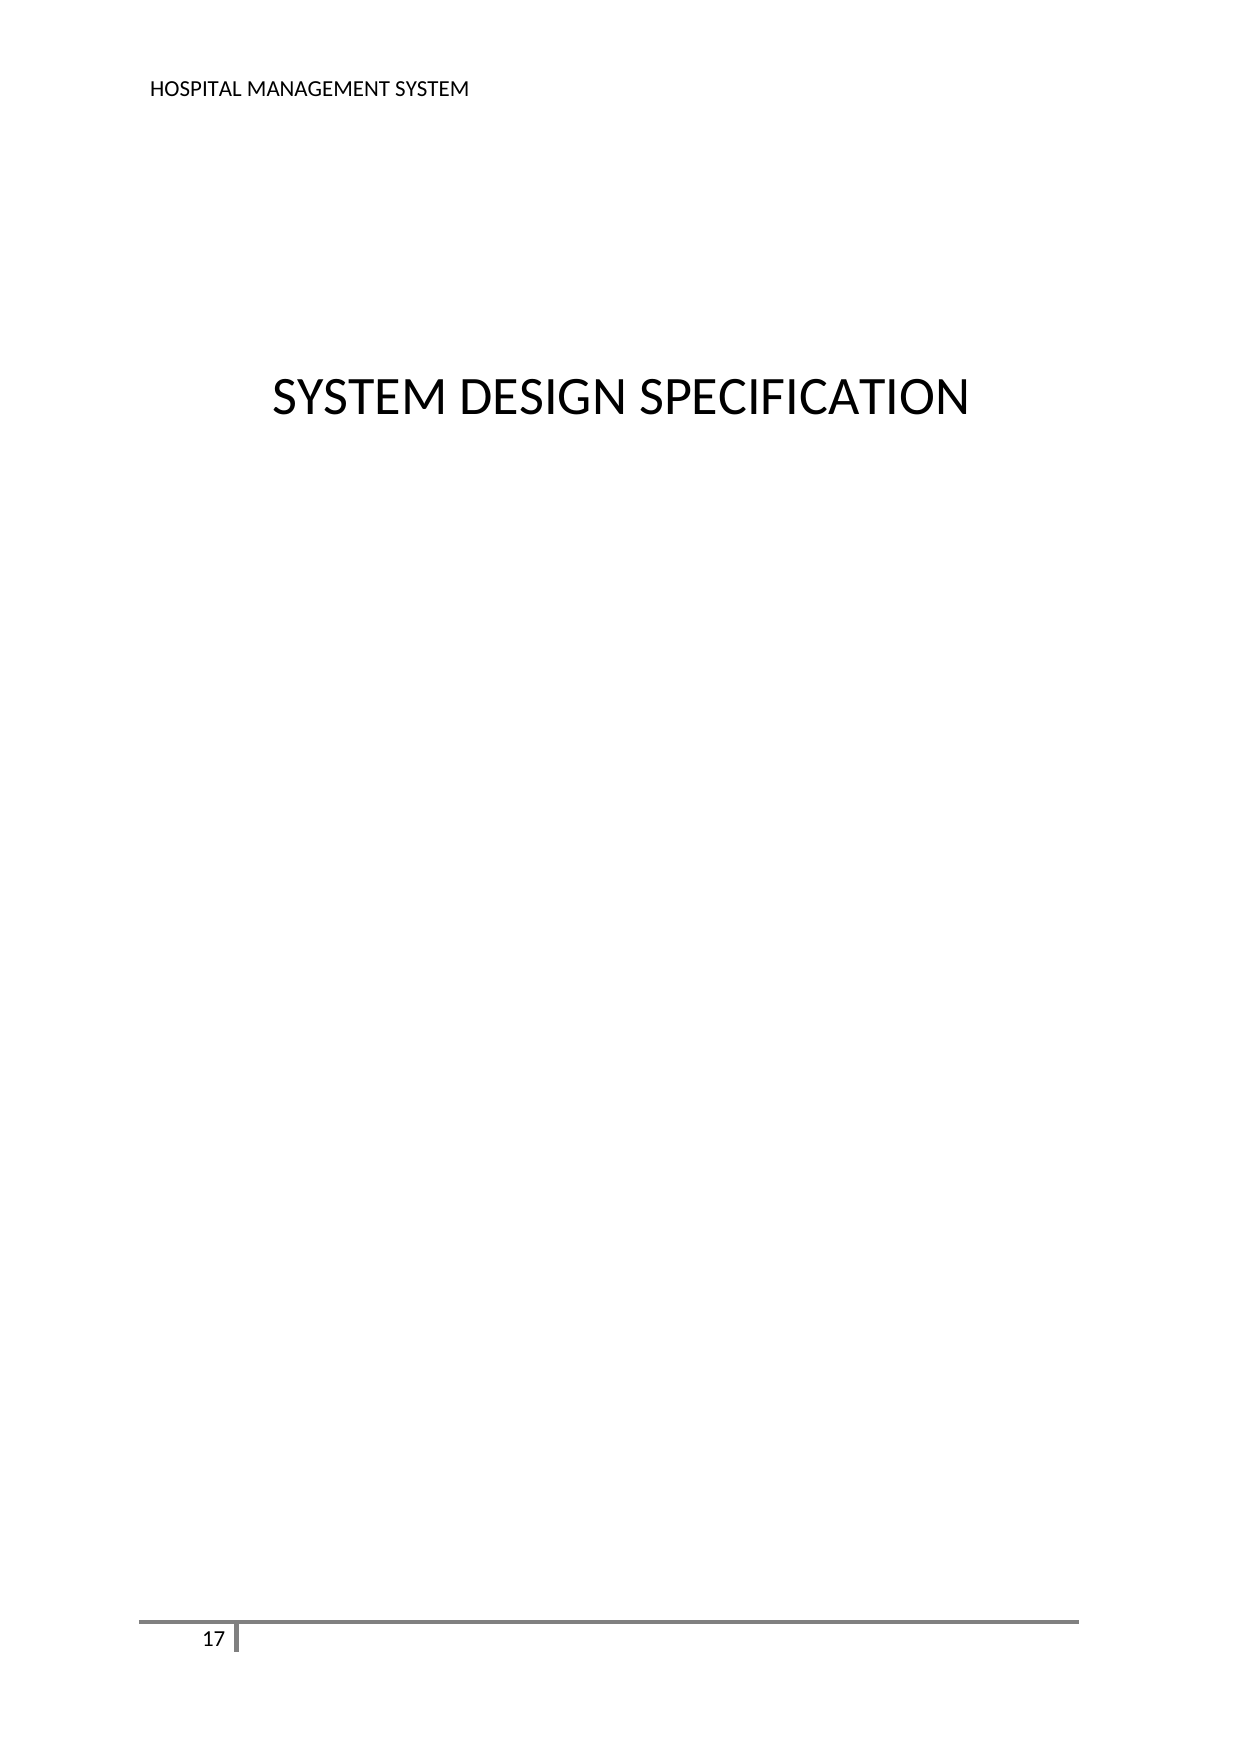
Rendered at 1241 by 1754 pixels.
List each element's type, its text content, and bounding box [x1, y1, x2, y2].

text SYSTEM DESIGN SPECIFICATION [150, 362, 1090, 428]
